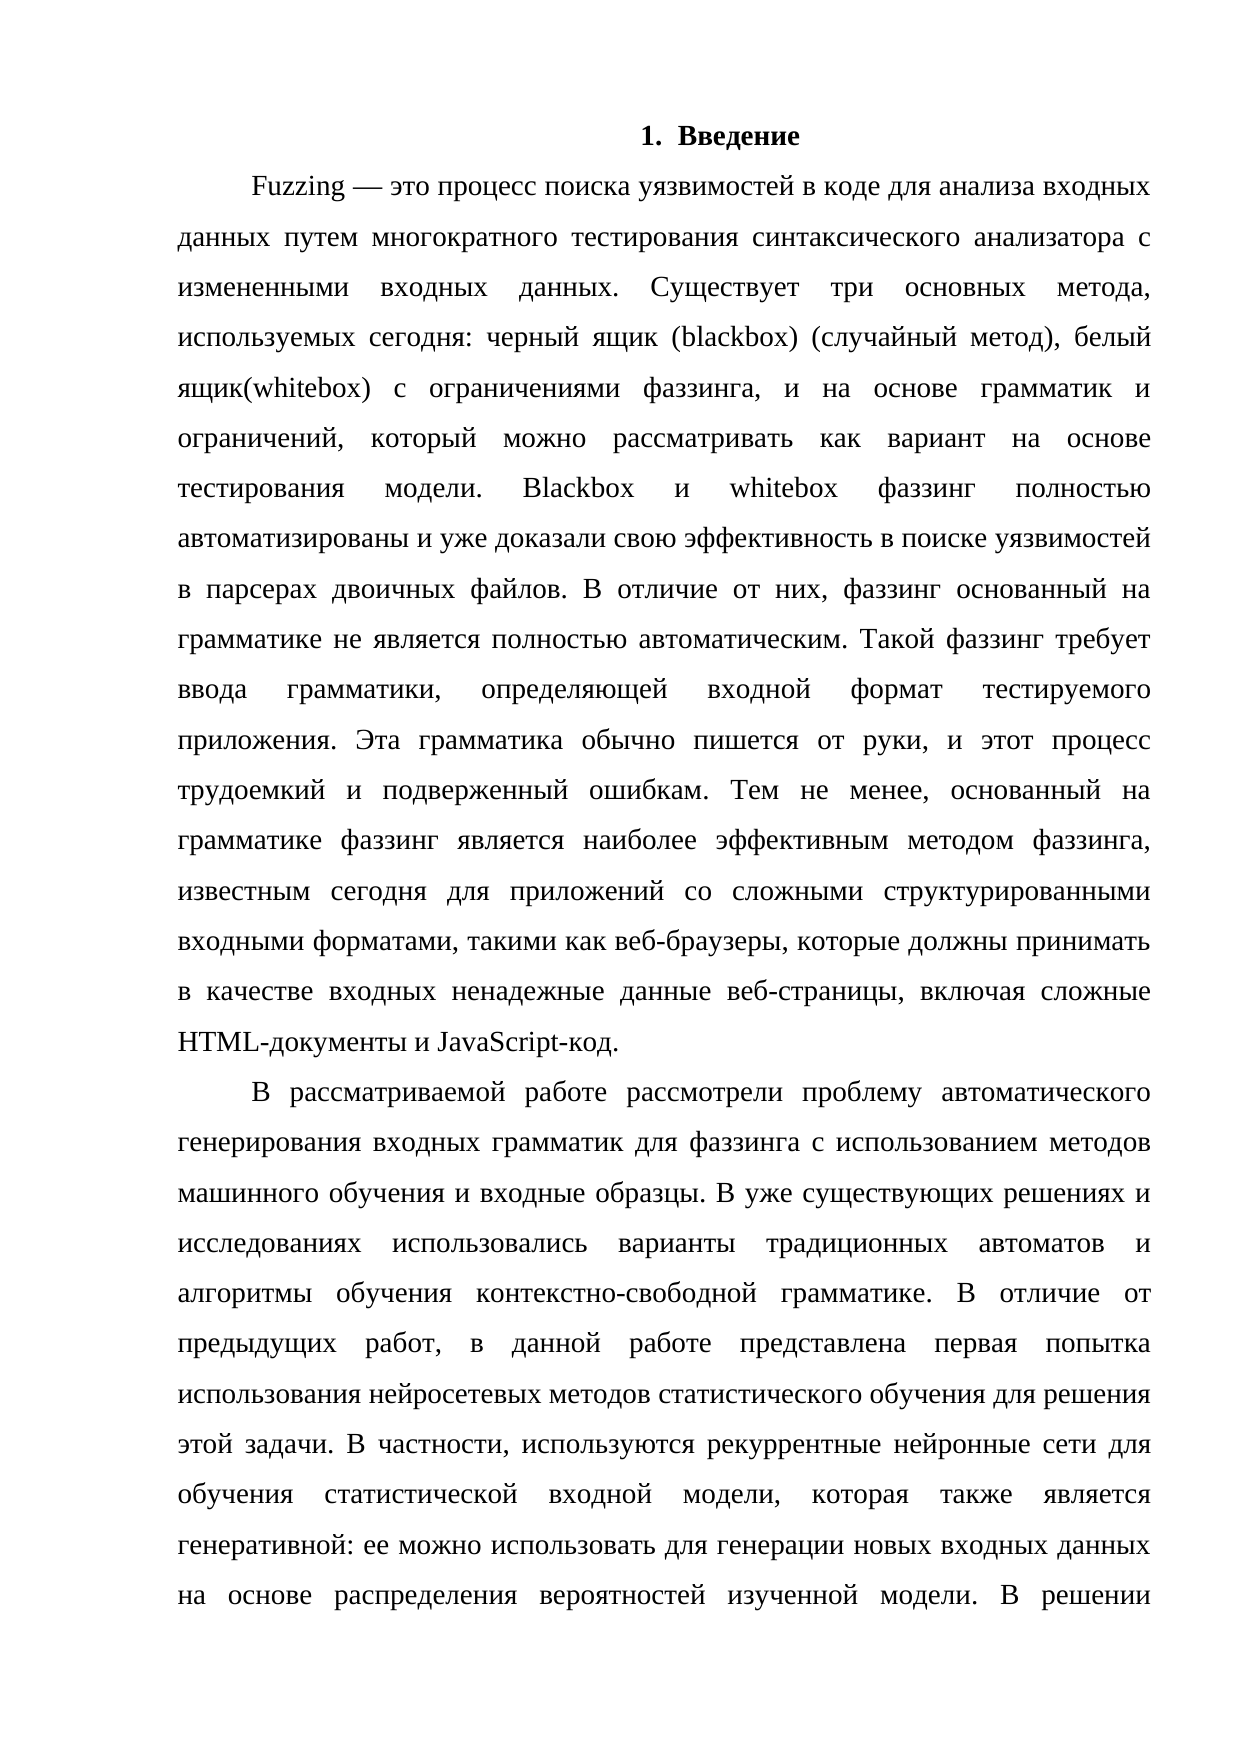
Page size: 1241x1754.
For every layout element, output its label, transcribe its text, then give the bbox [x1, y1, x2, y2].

text Введение [288, 118, 1152, 152]
text Fuzzing — это процесс поиска уязвимостей в коде для анализа входных данных путем многократного тестирования синтаксического анализатора с измененными входных данных. Существует три основных метода, используемых сегодня: черный ящик (blackbox) (случайный метод), белый ящик(whitebox) с ограничениями фаззинга, и на основе грамматик и ограничений, который можно рассматривать как вариант на основе тестирования модели. Blackbox и whitebox фаззинг полностью автоматизированы и уже доказали свою эффективность в поиске уязвимостей в парсерах двоичных файлов. В отличие от них, фаззинг основанный на грамматике не является полностью автоматическим. Такой фаззинг требует ввода грамматики, определяющей входной формат тестируемого приложения. Эта грамматика обычно пишется от руки, и этот процесс трудоемкий и подверженный ошибкам. Тем не менее, основанный на грамматике фаззинг является наиболее эффективным методом фаззинга, известным сегодня для приложений со сложными структурированными входными форматами, такими как веб-браузеры, которые должны принимать в качестве входных ненадежные данные веб-страницы, включая сложные HTML-документы и JavaScript-код. [177, 168, 1152, 1057]
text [177, 1074, 1152, 1611]
